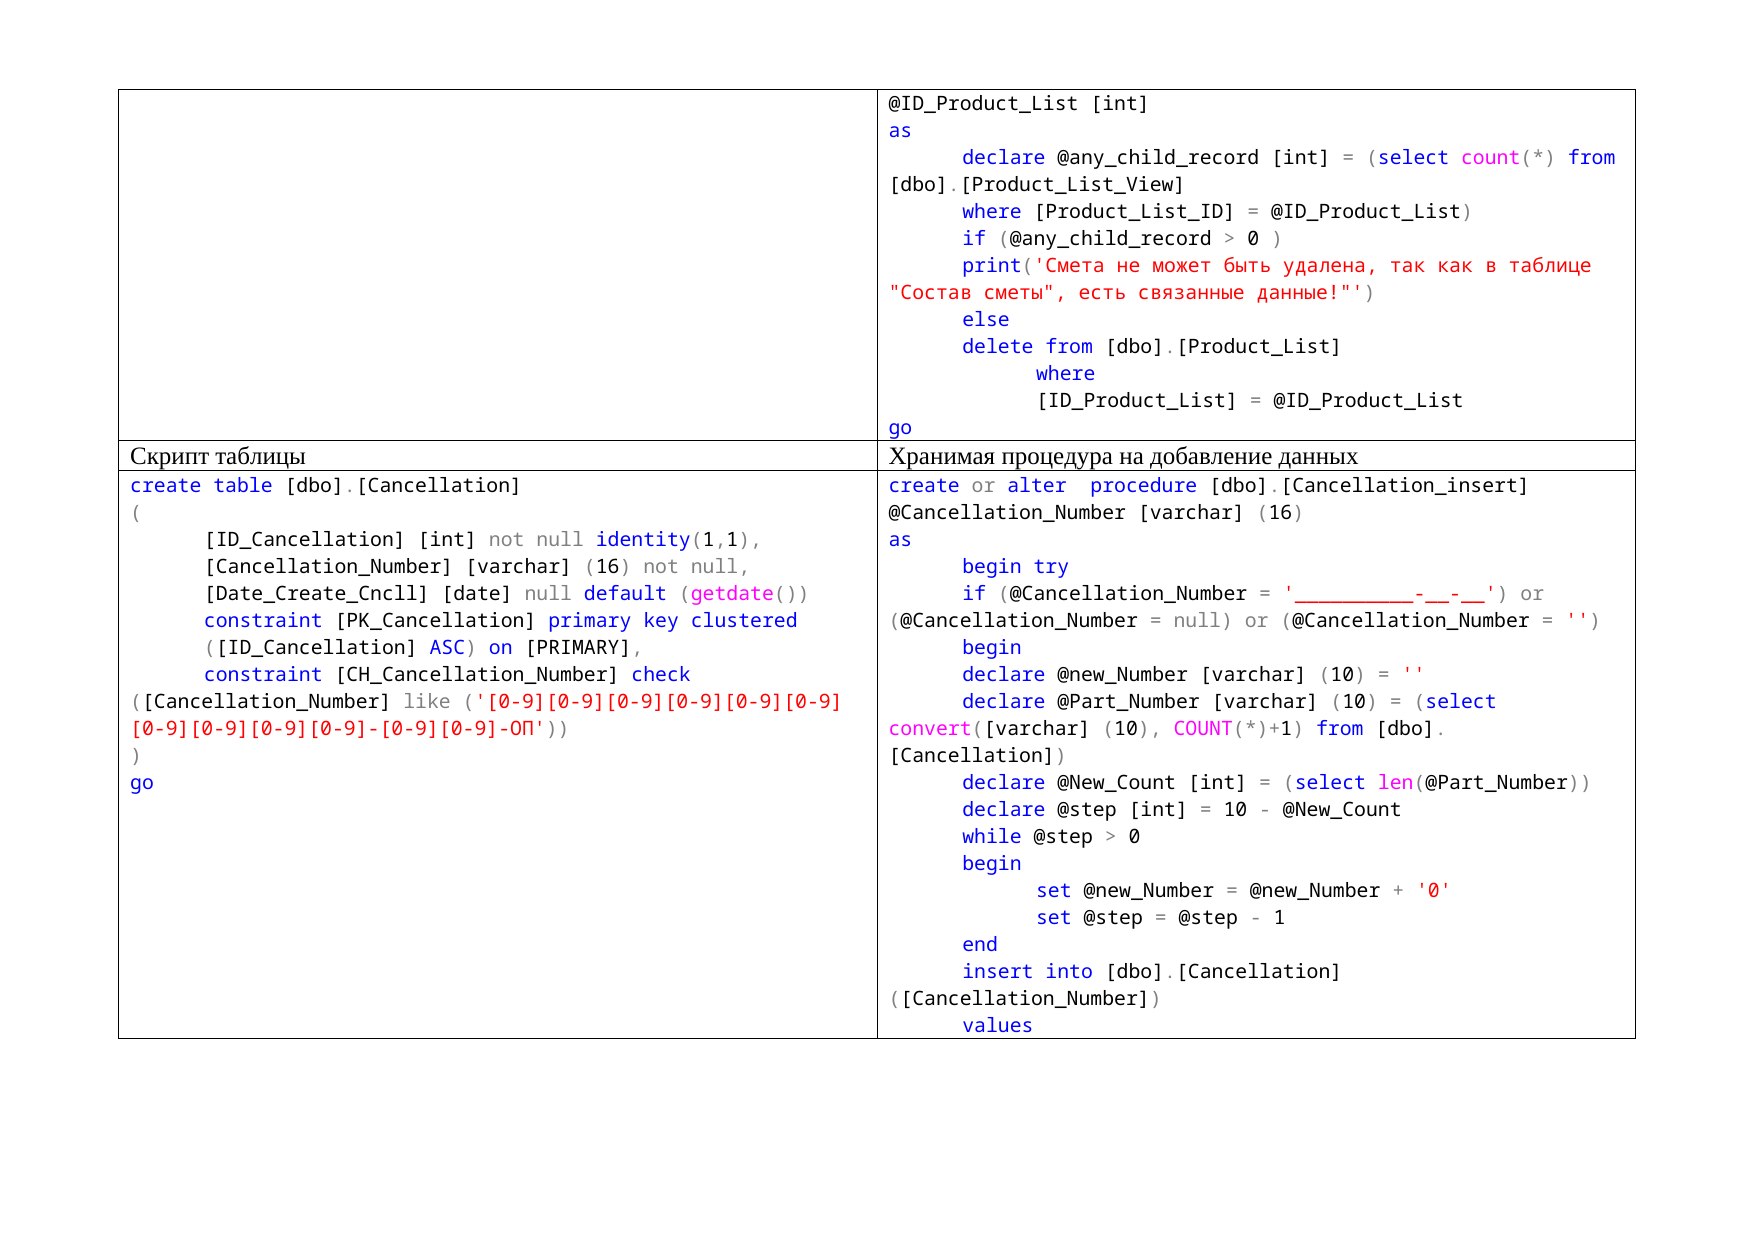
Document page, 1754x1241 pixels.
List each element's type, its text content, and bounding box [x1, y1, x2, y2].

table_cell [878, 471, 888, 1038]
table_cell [119, 471, 877, 1038]
table_cell Скрипт таблицы [119, 441, 877, 470]
table_cell Хранимая процедура на добавление данных [878, 441, 1635, 470]
